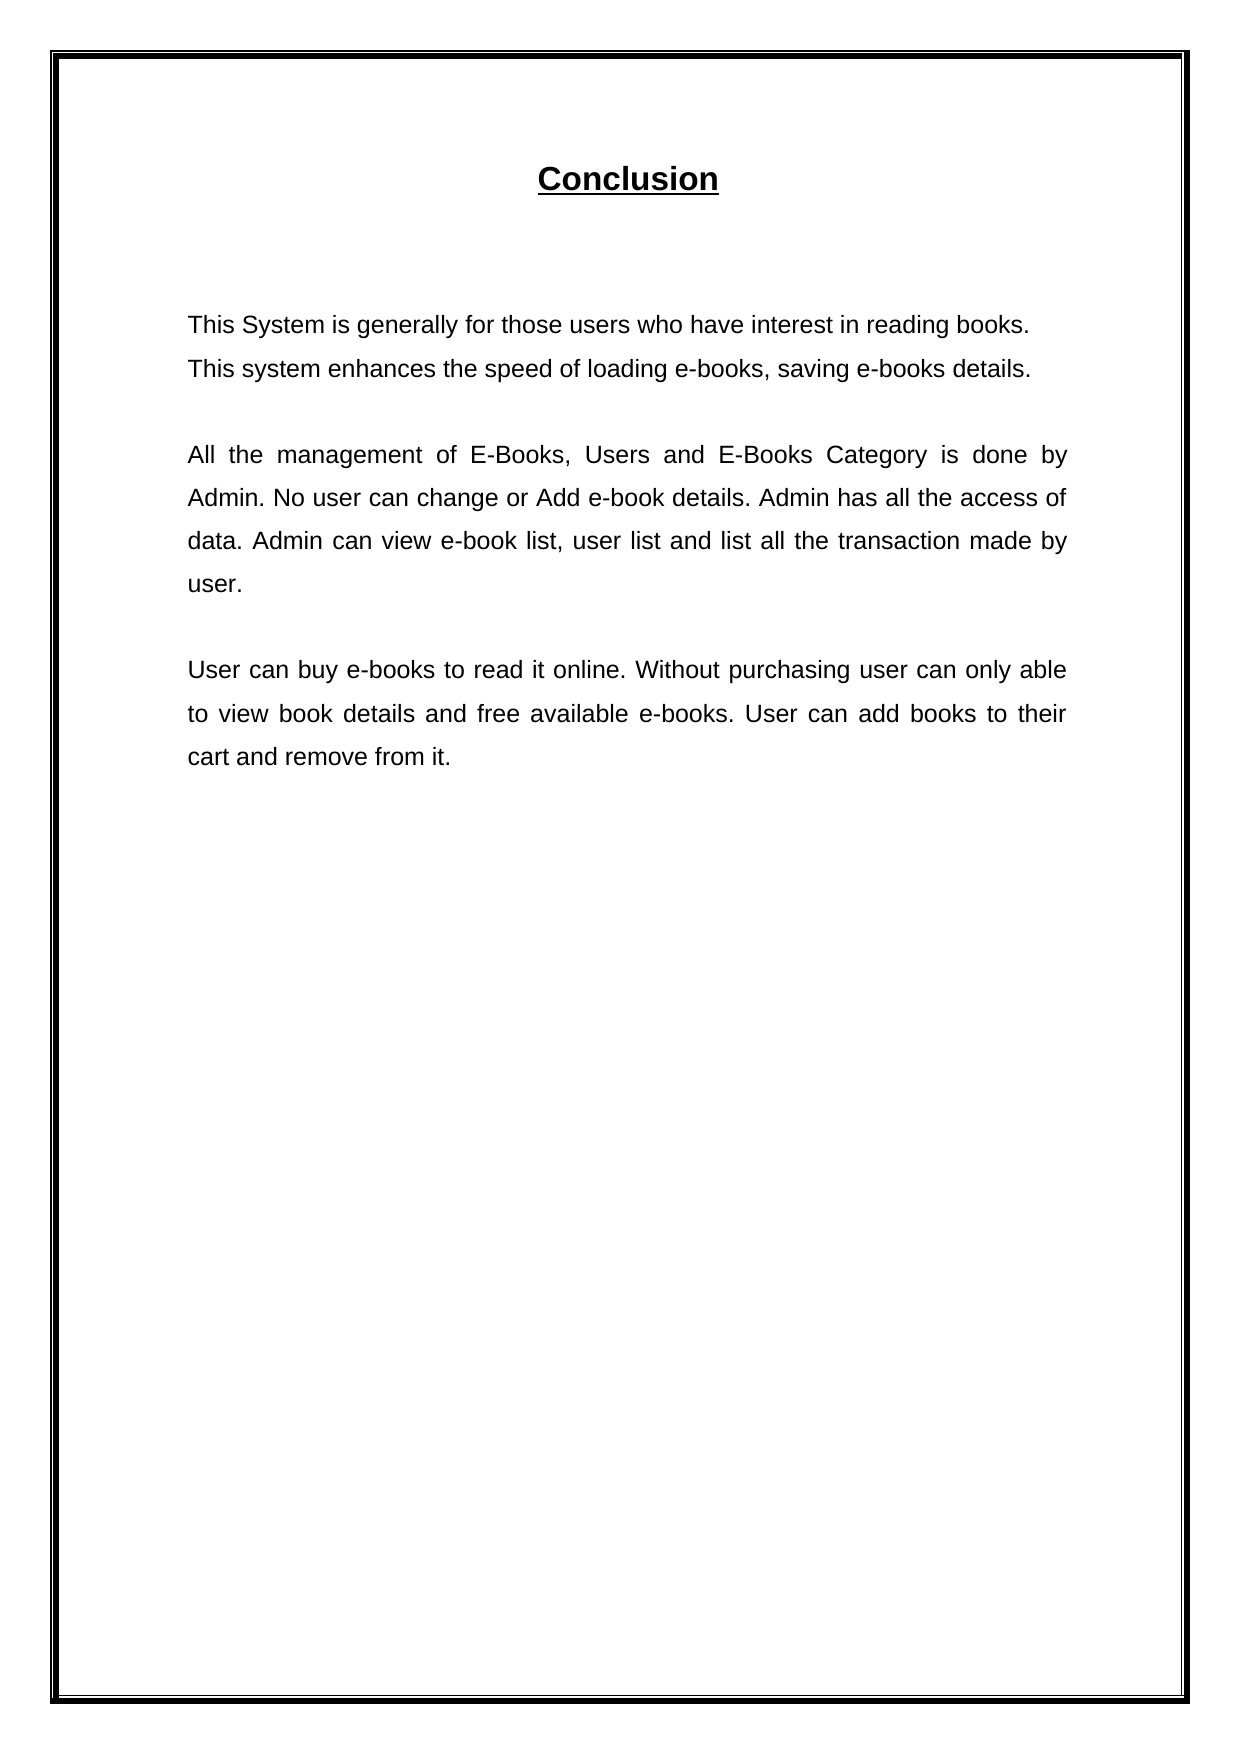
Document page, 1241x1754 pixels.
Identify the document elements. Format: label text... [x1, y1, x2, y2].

text This system enhances the speed of loading e-books, saving e-books details. [187, 353, 1069, 382]
text This System is generally for those users who have interest in reading books. [187, 310, 1069, 339]
text Conclusion [187, 159, 1069, 198]
text User can buy e-books to read it online. Without purchasing user can only able to view book details and free available e-books. User can add books to their cart and remove from it. [187, 655, 1069, 770]
text All the management of E-Books, Users and E-Books Category is done by Admin. No user can change or Add e-book details. Admin has all the access of data. Admin can view e-book list, user list and list all the transaction made by user. [187, 440, 1069, 598]
